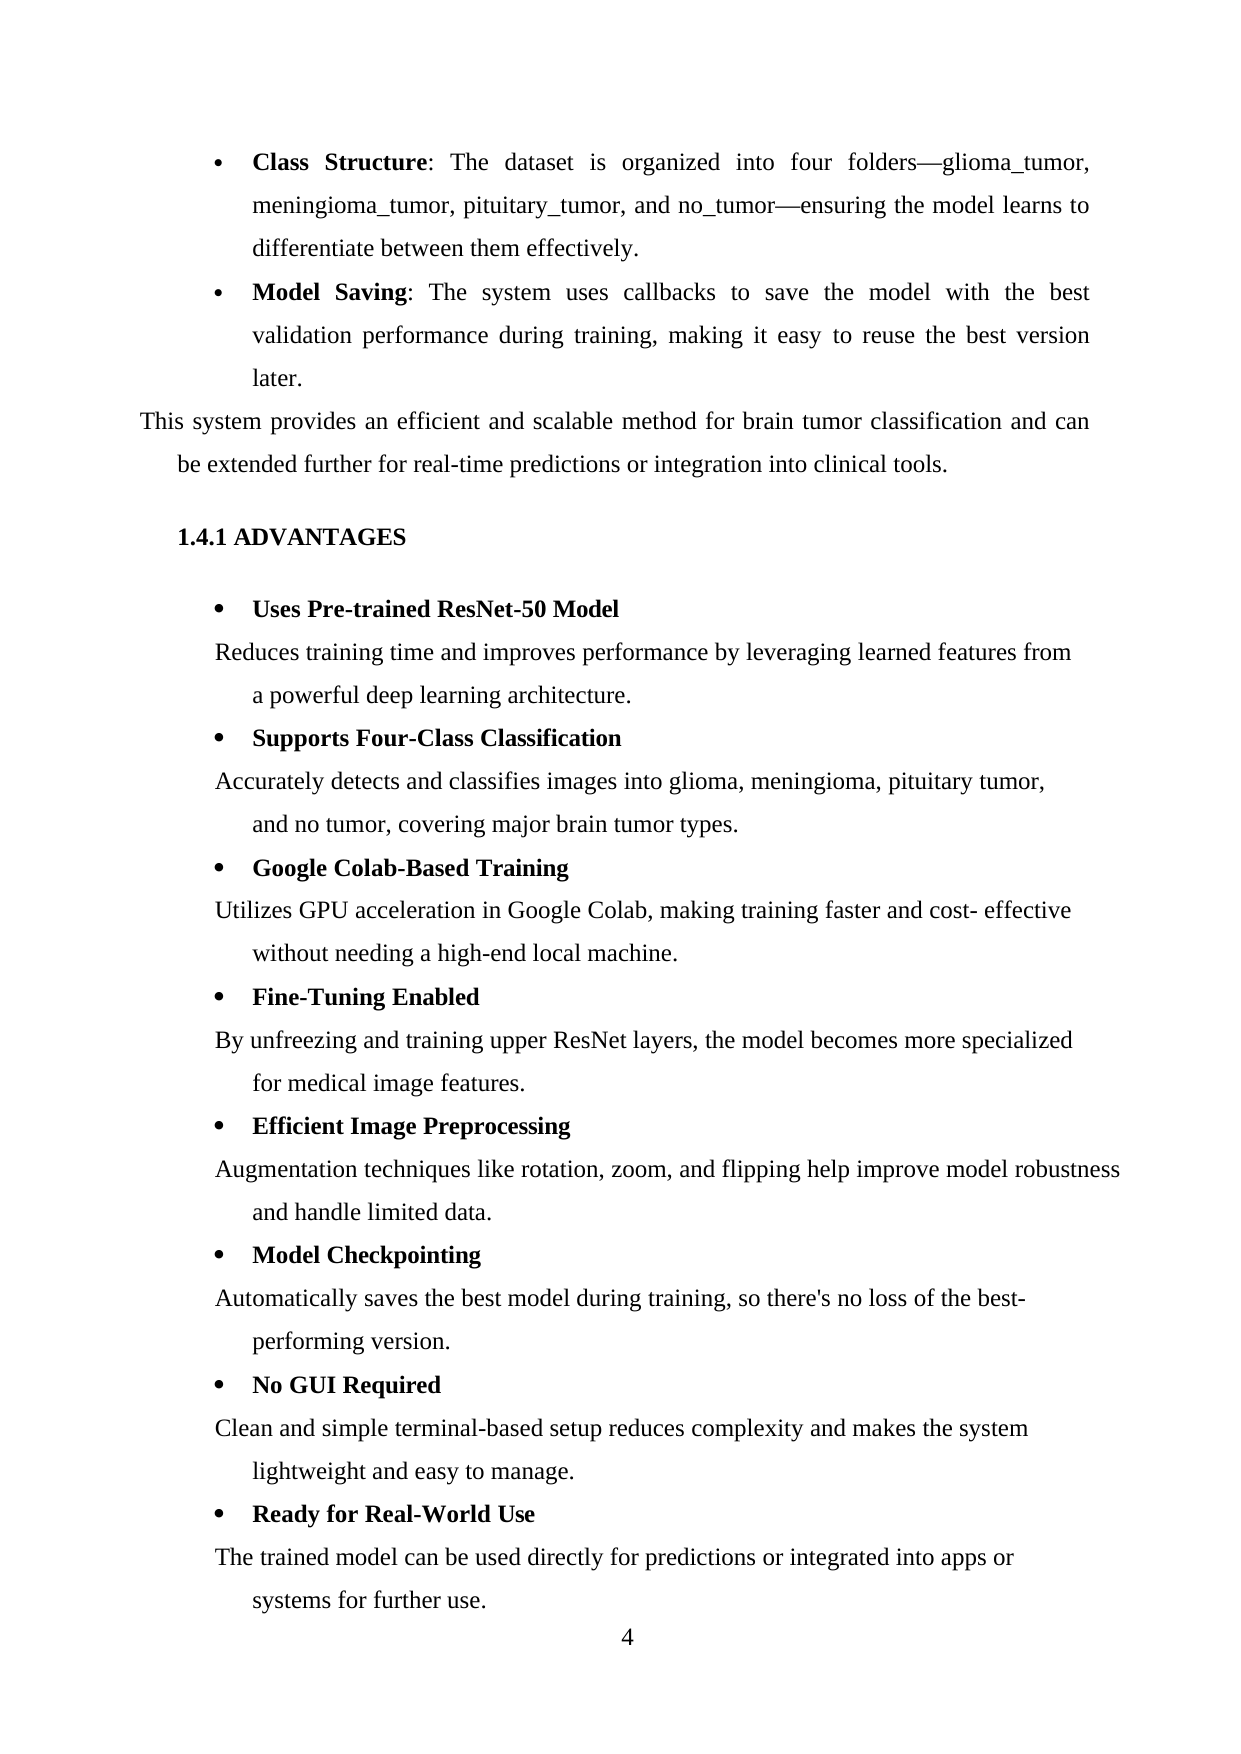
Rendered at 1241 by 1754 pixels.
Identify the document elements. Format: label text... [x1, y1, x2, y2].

text Utilizes GPU acceleration in Google Colab, making training faster and cost- effective without needing a high-end local machine. [214, 895, 1084, 967]
subtitle Efficient Image Preprocessing [214, 1111, 1137, 1140]
list Class Structure: The dataset is organized into four folders—glioma_tumor, meningioma_tumor, pituitary_tumor, and no_tumor—ensuring the model learns to differentiate between them effectively. [214, 147, 1091, 262]
list Model Saving: The system uses callbacks to save the model with the best validation performance during training, making it easy to reuse the best version later. [214, 277, 1090, 392]
text Automatically saves the best model during training, so there's no loss of the best- performing version. [214, 1283, 1137, 1355]
subtitle Uses Pre-trained ResNet-50 Model [214, 594, 1137, 622]
text By unfreezing and training upper ResNet layers, the model becomes more specialized for medical image features. [214, 1025, 1084, 1097]
subtitle Model Checkpointing [214, 1241, 1137, 1269]
subtitle Supports Four-Class Classification [214, 723, 1137, 752]
subtitle No GUI Required [214, 1370, 1137, 1399]
text This system provides an efficient and scalable method for brain tumor classification and can be extended further for real-time predictions or integration into clinical tools. [139, 406, 1090, 478]
text Accurately detects and classifies images into glioma, meningioma, pituitary tumor, and no tumor, covering major brain tumor types. [214, 766, 1084, 838]
subtitle Google Colab-Based Training [214, 853, 1137, 881]
text Augmentation techniques like rotation, zoom, and flipping help improve model robustness and handle limited data. [214, 1154, 1137, 1226]
subtitle Fine-Tuning Enabled [214, 982, 1137, 1011]
text Clean and simple terminal-based setup reduces complexity and makes the system lightweight and easy to manage. [214, 1413, 1137, 1484]
subtitle Ready for Real-World Use [214, 1499, 1137, 1528]
text The trained model can be used directly for predictions or integrated into apps or systems for further use. [214, 1542, 1084, 1614]
subtitle ADVANTAGES [177, 522, 1137, 550]
text Reduces training time and improves performance by leveraging learned features from a powerful deep learning architecture. [214, 637, 1084, 708]
